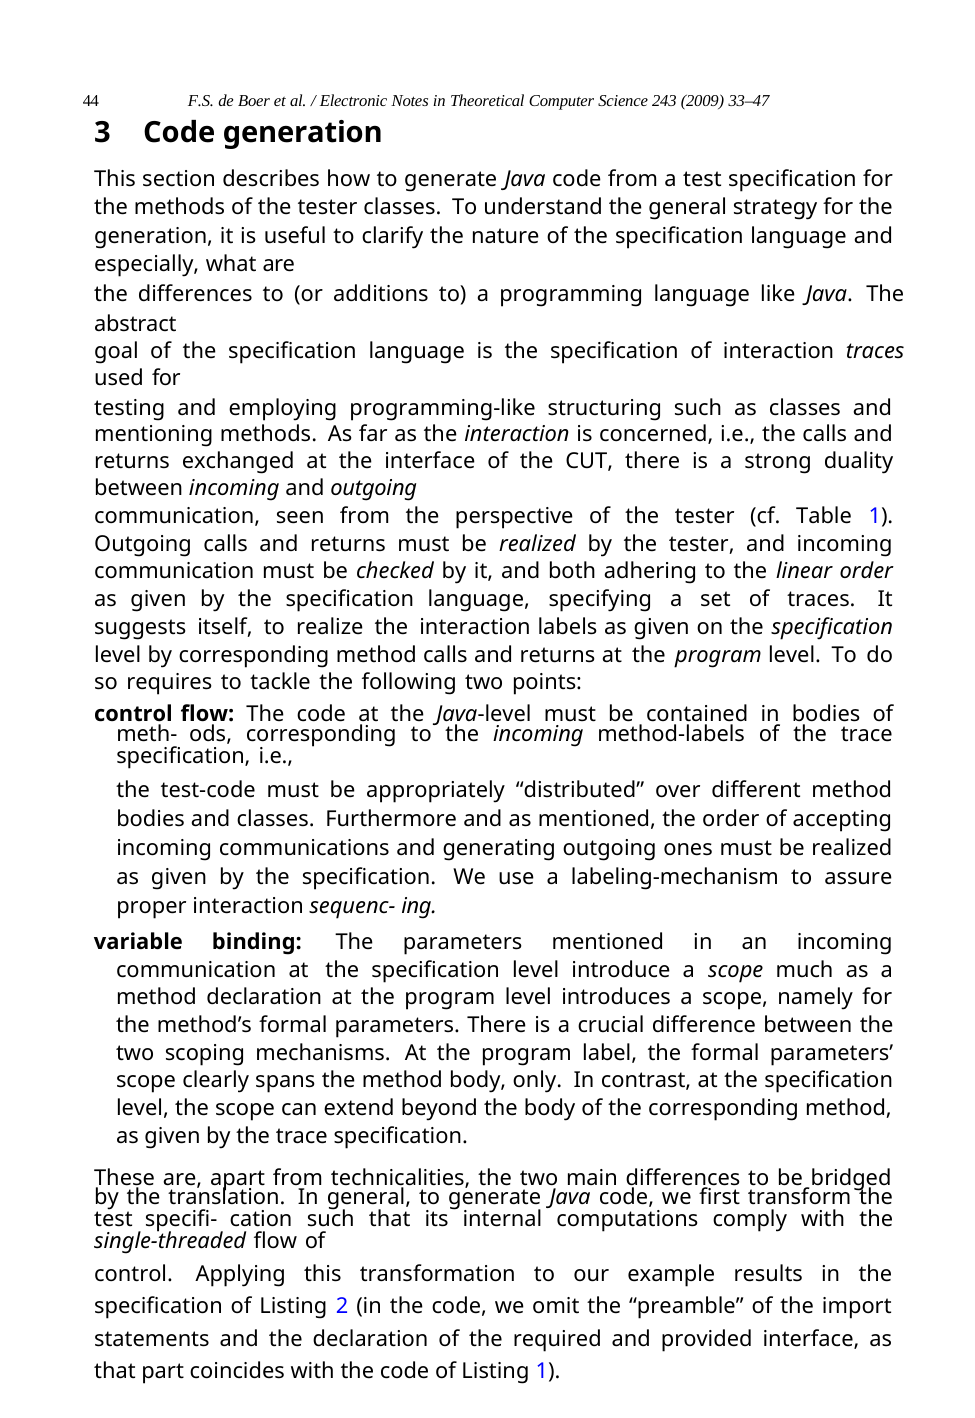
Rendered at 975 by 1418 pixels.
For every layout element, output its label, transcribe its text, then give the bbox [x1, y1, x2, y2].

subtitle Code generation [94, 111, 904, 151]
text communication, seen from the perspective of the tester (cf. Table 1). Outgoing calls and returns must be realized by the tester, and incoming communication must be checked by it, and both adhering to the linear order as given by the specification language, specifying a set of traces. It suggests itself, to realize the interaction labels as given on the speciﬁcation level by corresponding method calls and returns at the program level. To do so requires to tackle the following two points: [94, 501, 893, 695]
text testing and employing programming-like structuring such as classes and mentioning methods. As far as the interaction is concerned, i.e., the calls and returns exchanged at the interface of the CUT, there is a strong duality between incoming and outgoing [94, 394, 893, 501]
text goal of the specification language is the specification of interaction traces used for [94, 337, 904, 390]
text These are, apart from technicalities, the two main differences to be bridged by the translation. In general, to generate Java code, we first transform the test specifi- cation such that its internal computations comply with the single-threaded flow of [94, 1168, 893, 1255]
text the test-code must be appropriately “distributed” over different method bodies and classes. Furthermore and as mentioned, the order of accepting incoming communications and generating outgoing ones must be realized as given by the specification. We use a labeling-mechanism to assure proper interaction sequenc- ing. [116, 774, 893, 920]
text variable binding: The parameters mentioned in an incoming communication at the specification level introduce a scope much as a method declaration at the program level introduces a scope, namely for the method’s formal parameters. There is a crucial difference between the two scoping mechanisms. At the program label, the formal parameters’ scope clearly spans the method body, only. In contrast, at the specification level, the scope can extend beyond the body of the corresponding method, as given by the trace specification. [94, 927, 893, 1149]
text control. Applying this transformation to our example results in the specification of Listing 2 (in the code, we omit the “preamble” of the import statements and the declaration of the required and provided interface, as that part coincides with the code of Listing 1). [94, 1258, 893, 1384]
text the differences to (or additions to) a programming language like Java. The abstract [94, 278, 904, 337]
text This section describes how to generate Java code from a test specification for the methods of the tester classes. To understand the general strategy for the generation, it is useful to clarify the nature of the specification language and especially, what are [94, 164, 893, 278]
text control flow: The code at the Java-level must be contained in bodies of meth- ods, corresponding to the incoming method-labels of the trace specification, i.e., [94, 703, 893, 770]
